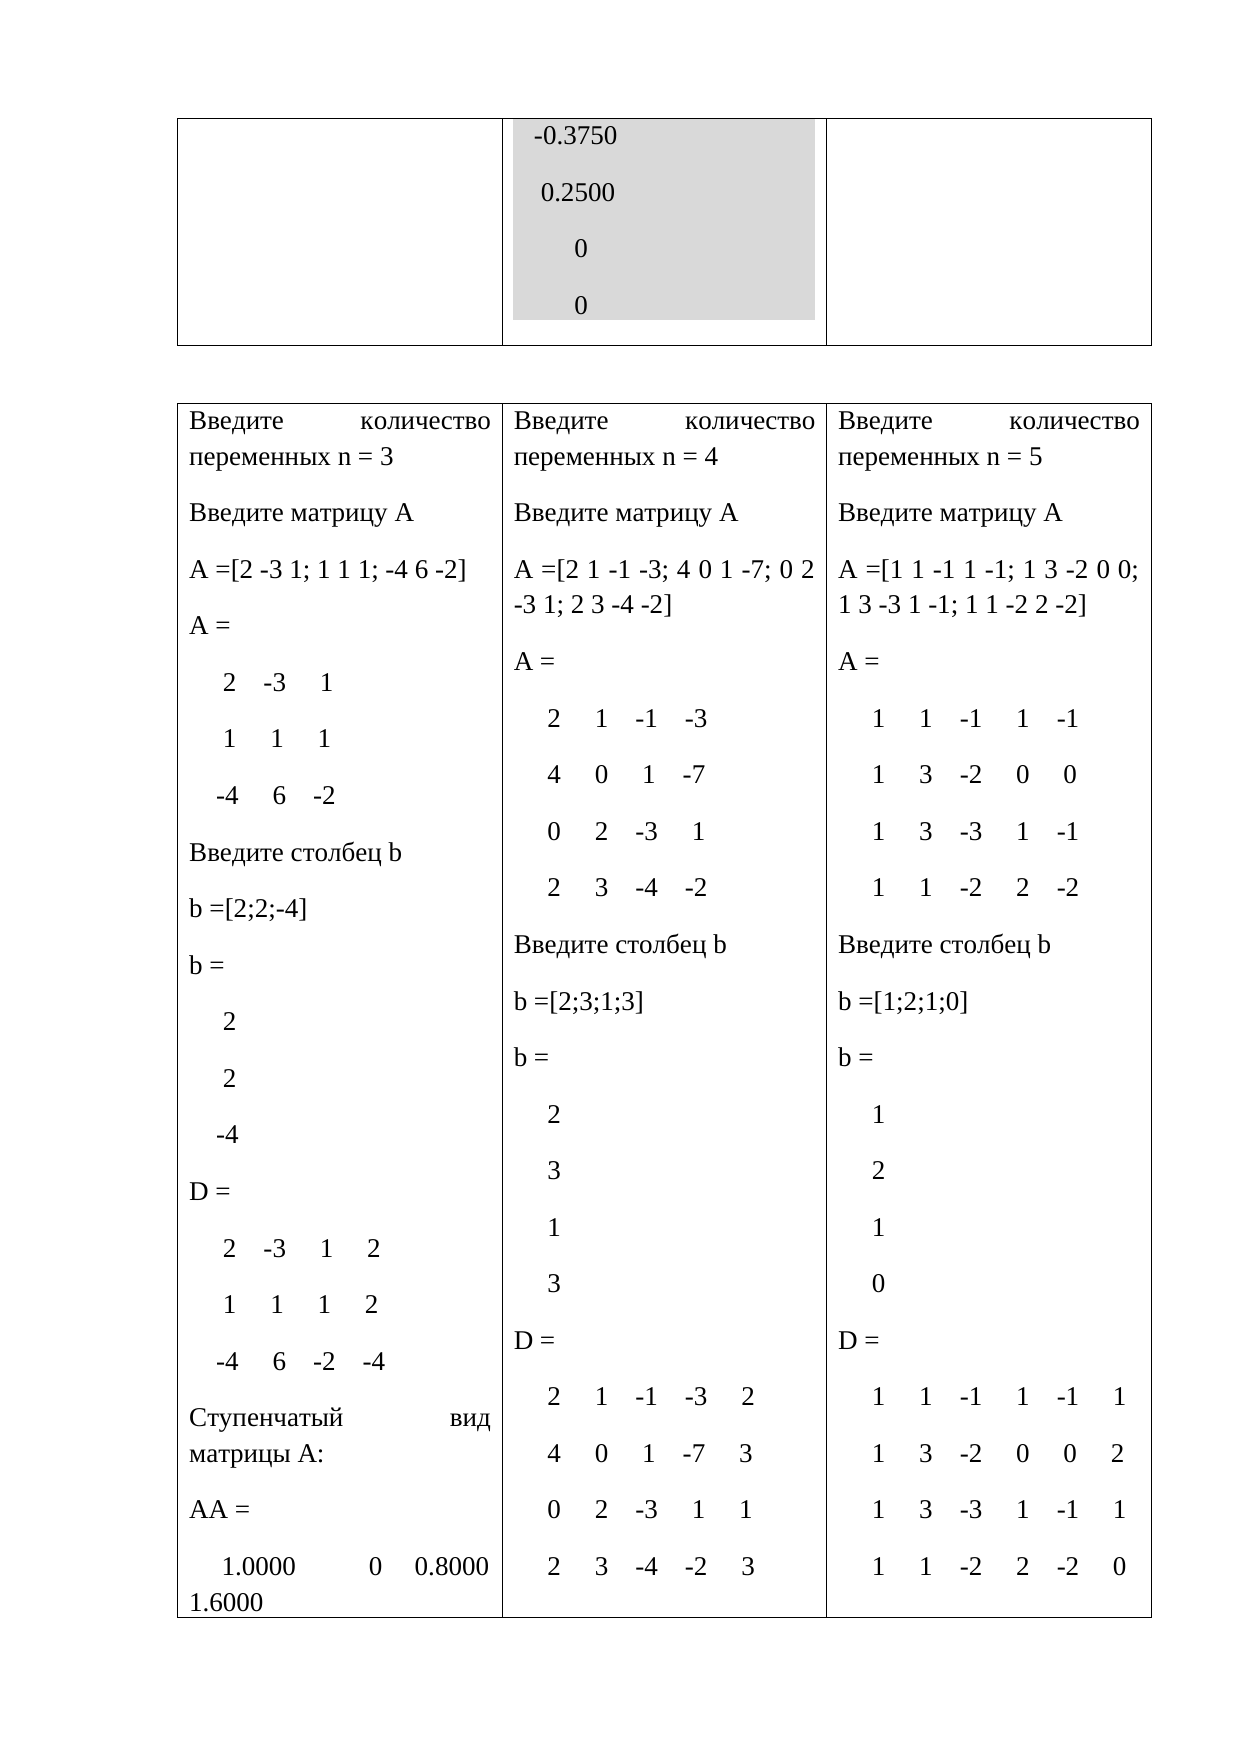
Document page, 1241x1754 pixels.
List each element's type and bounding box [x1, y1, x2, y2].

table_header [827, 119, 1151, 345]
table_header [827, 404, 1151, 1617]
table_header [178, 404, 502, 1617]
table_header [503, 404, 826, 1617]
table_header [178, 119, 502, 345]
table_header [503, 119, 826, 345]
